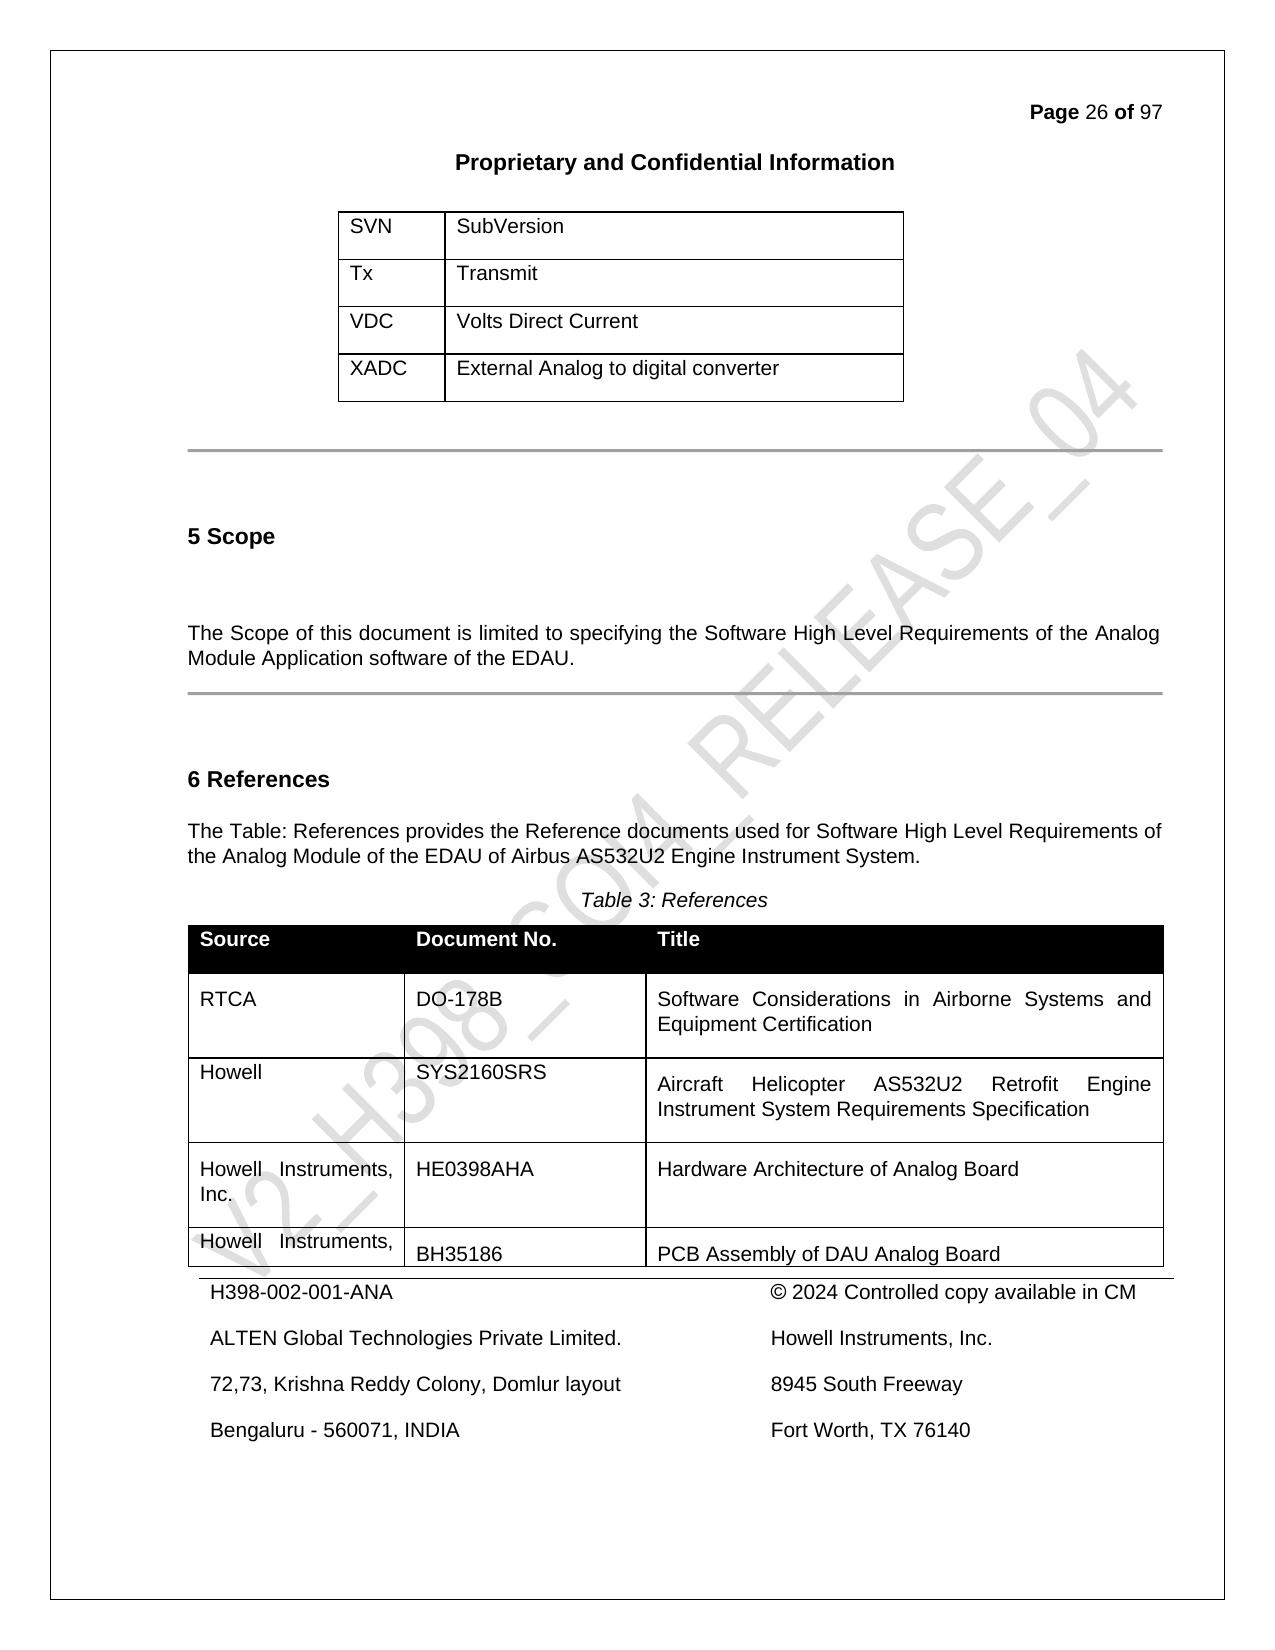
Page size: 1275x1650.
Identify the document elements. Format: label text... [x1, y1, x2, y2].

table_cell RTCA [189, 974, 404, 1057]
table_cell SYS2160SRS [405, 1059, 645, 1142]
table_header Title [647, 926, 1163, 972]
text 6 References [187, 766, 1162, 792]
table_cell Howell [189, 1059, 404, 1142]
table_cell External Analog to digital converter [446, 355, 903, 401]
table_cell VDC [339, 307, 444, 353]
table_cell Tx [339, 260, 444, 306]
table_cell Software Considerations in Airborne Systems and Equipment Certification [647, 974, 1163, 1057]
text The Table: References provides the Reference documents used for Software High Level Requirements of the Analog Module of the EDAU of Airbus AS532U2 Engine Instrument System. [187, 817, 1162, 867]
table_cell DO-178B [405, 974, 645, 1057]
table_cell BH35186 [405, 1228, 645, 1266]
table_cell Volts Direct Current [446, 307, 903, 353]
table_cell Transmit [446, 260, 903, 306]
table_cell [647, 1228, 1163, 1266]
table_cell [189, 1228, 404, 1266]
text The Scope of this document is limited to specifying the Software High Level Requirements of the Analog Module Application software of the EDAU. [187, 620, 1162, 670]
table_cell SubVersion [446, 213, 903, 258]
table_cell XADC [339, 355, 444, 401]
table_cell HE0398AHA [405, 1143, 645, 1227]
table_cell Hardware Architecture of Analog Board [647, 1143, 1163, 1227]
table_cell SVN [339, 213, 444, 258]
text Table 3: References [187, 888, 1162, 912]
table_header Document No. [405, 926, 645, 972]
text 5 Scope [187, 523, 1162, 549]
table_cell Aircraft Helicopter AS532U2 Retrofit Engine Instrument System Requirements Specification [647, 1059, 1163, 1142]
table_cell Howell Instruments, Inc. [189, 1143, 404, 1227]
table_header Source [189, 926, 404, 972]
